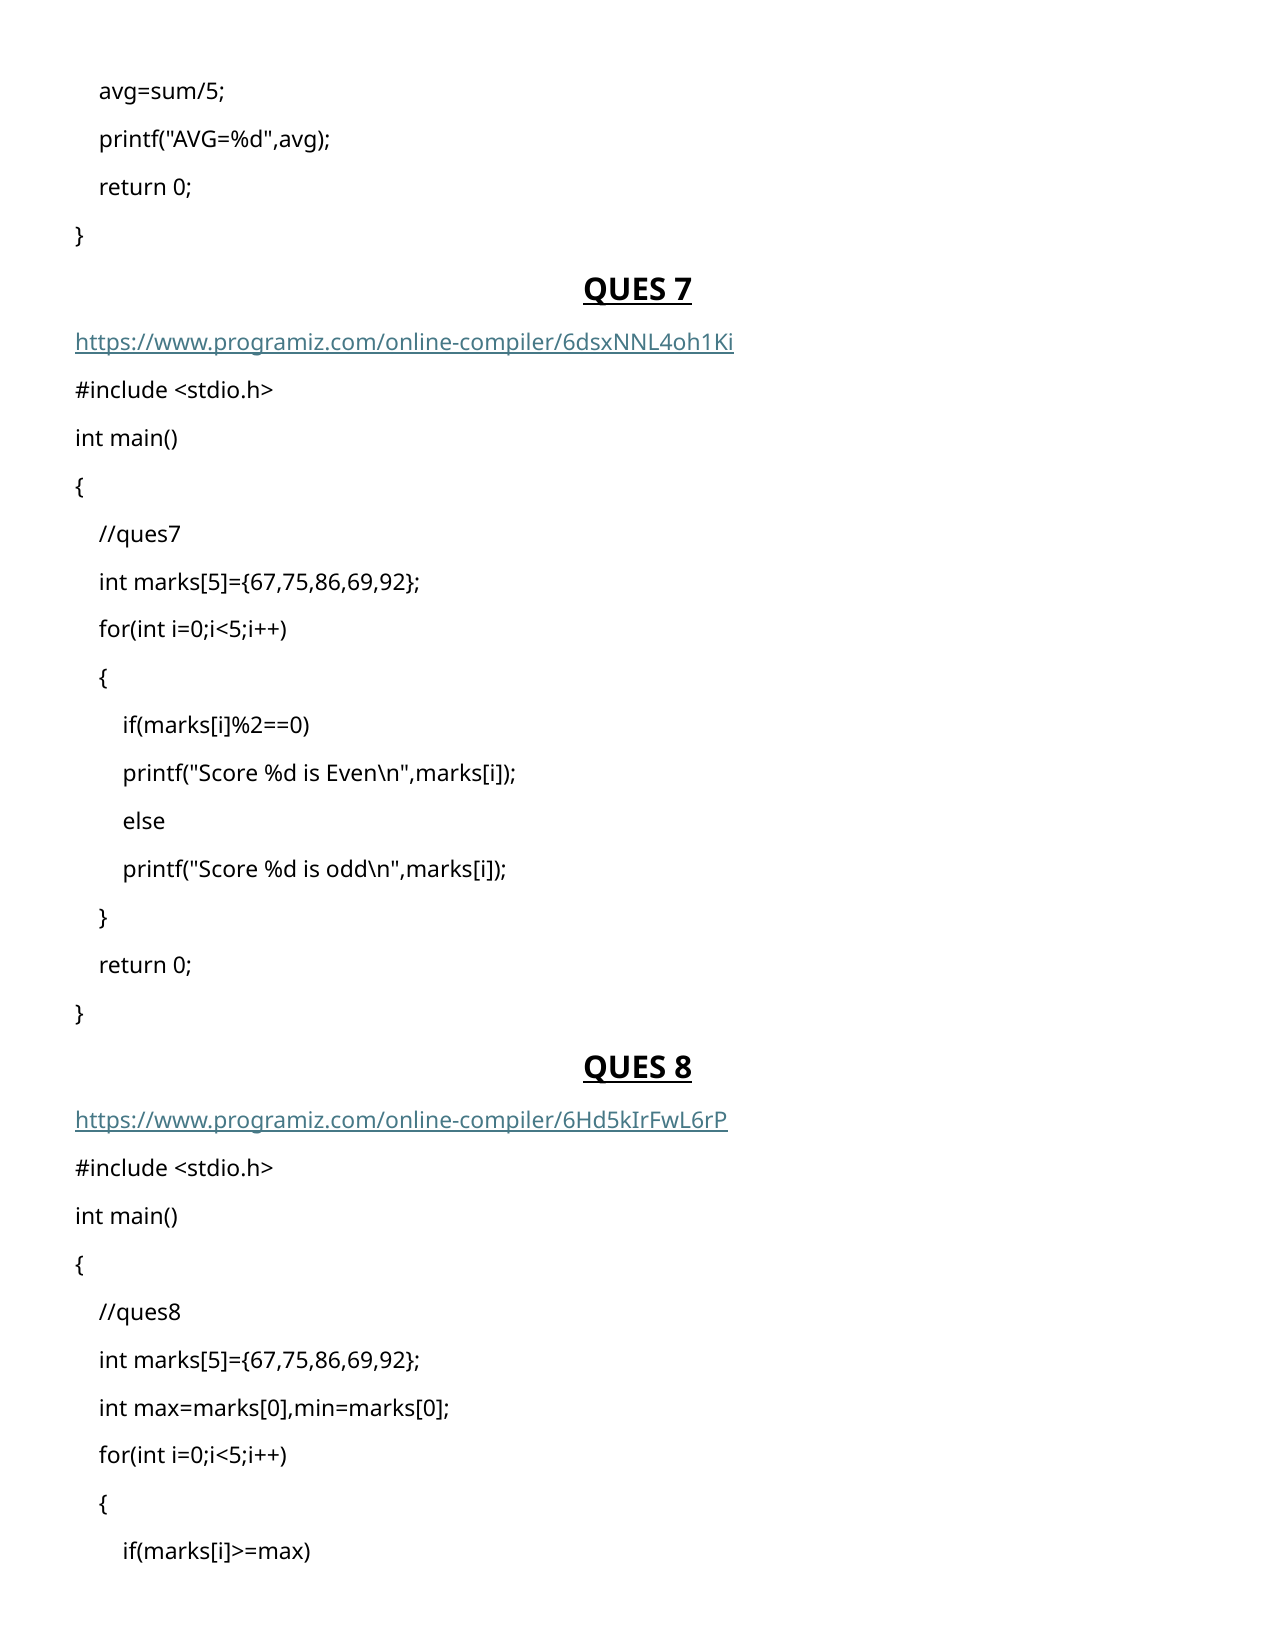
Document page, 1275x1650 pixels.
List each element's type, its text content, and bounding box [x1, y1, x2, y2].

text { [75, 470, 1200, 501]
text return 0; [75, 171, 1200, 202]
text avg=sum/5; [75, 75, 1200, 106]
text https://www.programiz.com/online-compiler/6dsxNNL4oh1Ki [75, 326, 1200, 357]
text printf("Score %d is Even\n",marks[i]); [75, 757, 1200, 788]
text return 0; [75, 949, 1200, 980]
text printf("AVG=%d",avg); [75, 123, 1200, 154]
text #include <stdio.h> [75, 1152, 1200, 1183]
text printf("Score %d is odd\n",marks[i]); [75, 853, 1200, 884]
text int main() [75, 1200, 1200, 1231]
text if(marks[i]>=max) [75, 1535, 1200, 1566]
text //ques8 [75, 1296, 1200, 1327]
text { [75, 1487, 1200, 1518]
text for(int i=0;i<5;i++) [75, 613, 1200, 645]
text else [75, 805, 1200, 836]
text { [75, 661, 1200, 693]
text if(marks[i]%2==0) [75, 709, 1200, 741]
text } [75, 901, 1200, 932]
text //ques7 [75, 518, 1200, 549]
text { [75, 1248, 1200, 1279]
text #include <stdio.h> [75, 374, 1200, 405]
text int marks[5]={67,75,86,69,92}; [75, 1343, 1200, 1375]
text QUES 7 [75, 267, 1200, 309]
text int main() [75, 422, 1200, 453]
text int max=marks[0],min=marks[0]; [75, 1391, 1200, 1423]
text https://www.programiz.com/online-compiler/6Hd5kIrFwL6rP [75, 1104, 1200, 1135]
text int marks[5]={67,75,86,69,92}; [75, 566, 1200, 597]
text for(int i=0;i<5;i++) [75, 1439, 1200, 1471]
text } [75, 219, 1200, 250]
text QUES 8 [75, 1045, 1200, 1087]
text } [75, 997, 1200, 1028]
